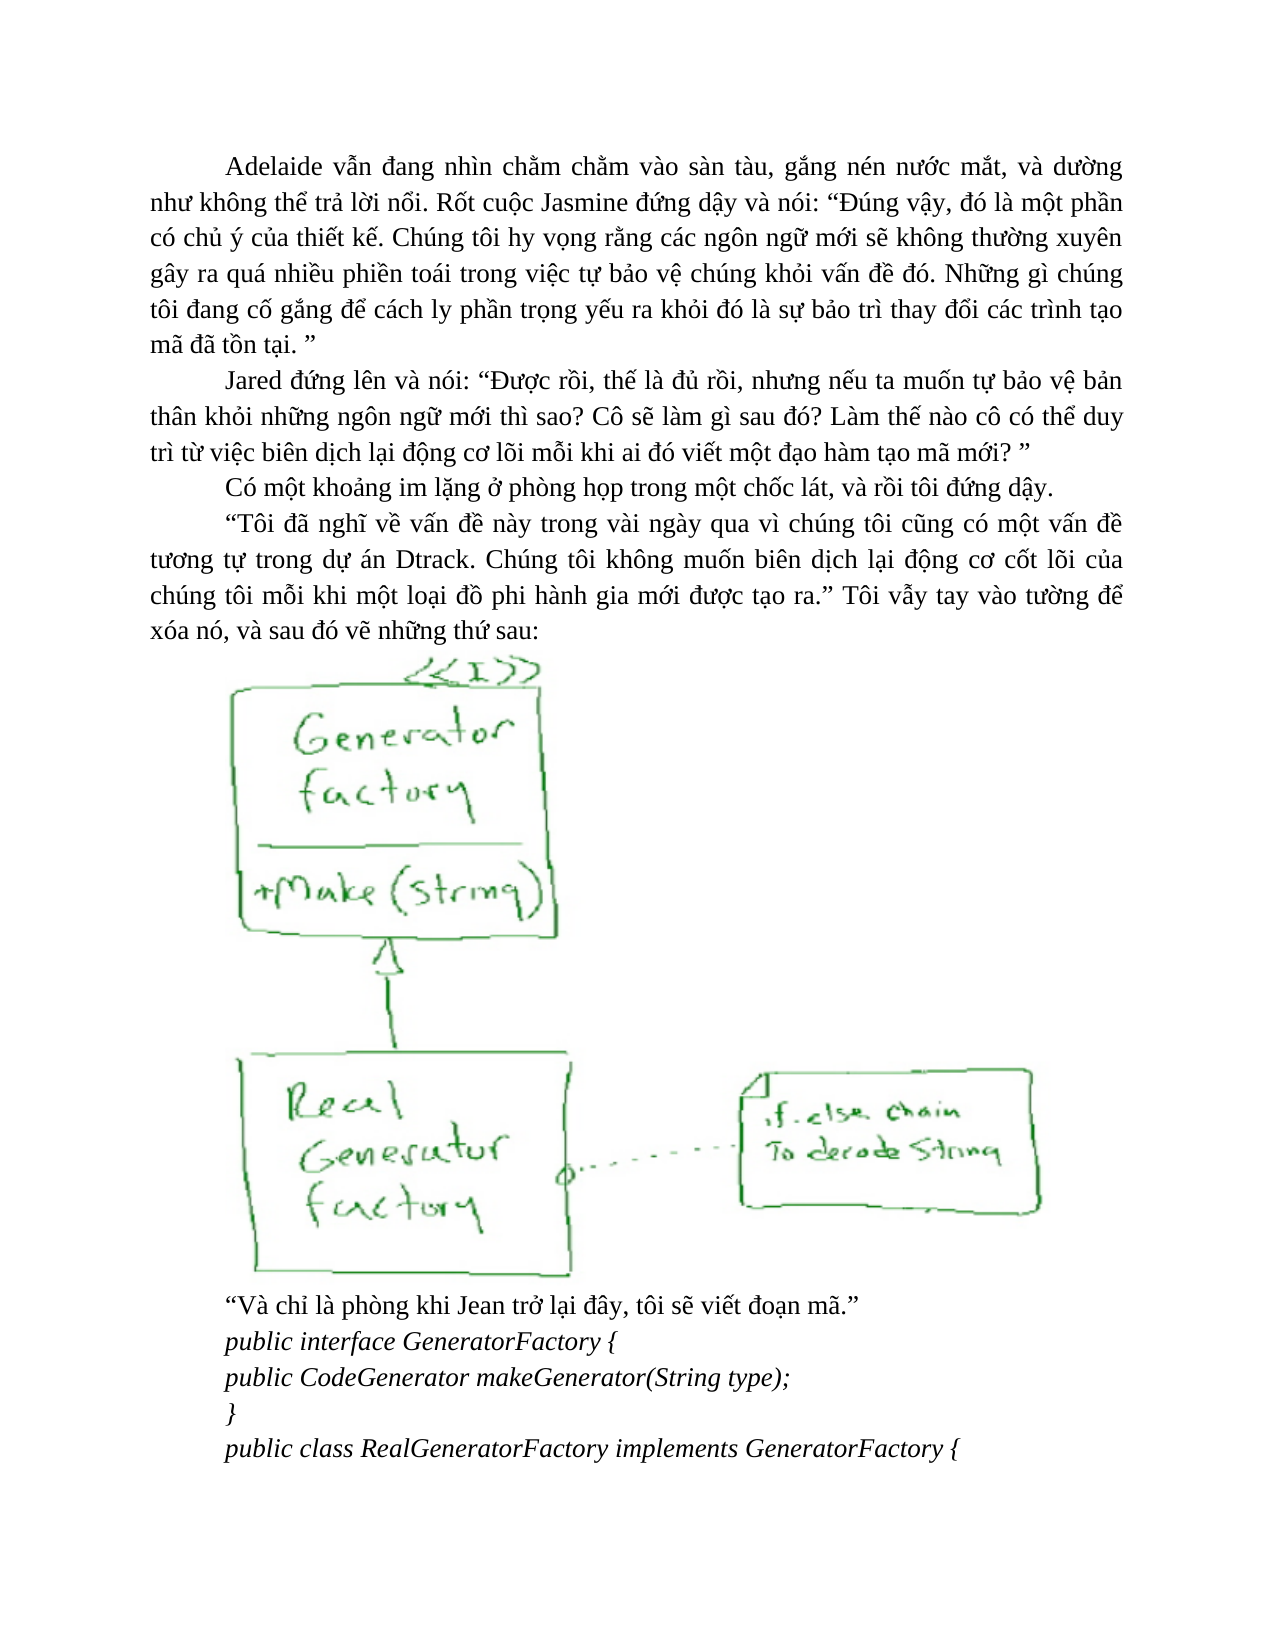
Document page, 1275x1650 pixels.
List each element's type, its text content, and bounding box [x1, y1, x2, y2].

text Jared đứng lên và nói: “Được rồi, thế là đủ rồi, nhưng nếu ta muốn tự bảo vệ bản thân khỏi những ngôn ngữ mới thì sao? Cô sẽ làm gì sau đó? Làm thế nào cô có thể duy trì từ việc biên dịch lại động cơ lõi mỗi khi ai đó viết một đạo hàm tạo mã mới? ” [150, 364, 1125, 467]
text “Và chỉ là phòng khi Jean trở lại đây, tôi sẽ viết đoạn mã.” [150, 1289, 1125, 1321]
picture [225, 650, 1055, 1286]
text public interface GeneratorFactory { [150, 1325, 1125, 1356]
text Có một khoảng im lặng ở phòng họp trong một chốc lát, và rồi tôi đứng dậy. [150, 472, 1125, 503]
text } [150, 1397, 1125, 1428]
text “Tôi đã nghĩ về vấn đề này trong vài ngày qua vì chúng tôi cũng có một vấn đề tương tự trong dự án Dtrack. Chúng tôi không muốn biên dịch lại động cơ cốt lõi của chúng tôi mỗi khi một loại đồ phi hành gia mới được tạo ra.” Tôi vẫy tay vào tường để xóa nó, và sau đó vẽ những thứ sau: [150, 507, 1125, 646]
text public class RealGeneratorFactory implements GeneratorFactory { [150, 1432, 1125, 1491]
text Adelaide vẫn đang nhìn chằm chằm vào sàn tàu, gắng nén nước mắt, và dường như không thể trả lời nổi. Rốt cuộc Jasmine đứng dậy và nói: “Đúng vậy, đó là một phần có chủ ý của thiết kế. Chúng tôi hy vọng rằng các ngôn ngữ mới sẽ không thường xuyên gây ra quá nhiều phiền toái trong việc tự bảo vệ chúng khỏi vấn đề đó. Những gì chúng tôi đang cố gắng để cách ly phần trọng yếu ra khỏi đó là sự bảo trì thay đổi các trình tạo mã đã tồn tại. ” [150, 150, 1125, 360]
text public CodeGenerator makeGenerator(String type); [150, 1361, 1125, 1392]
